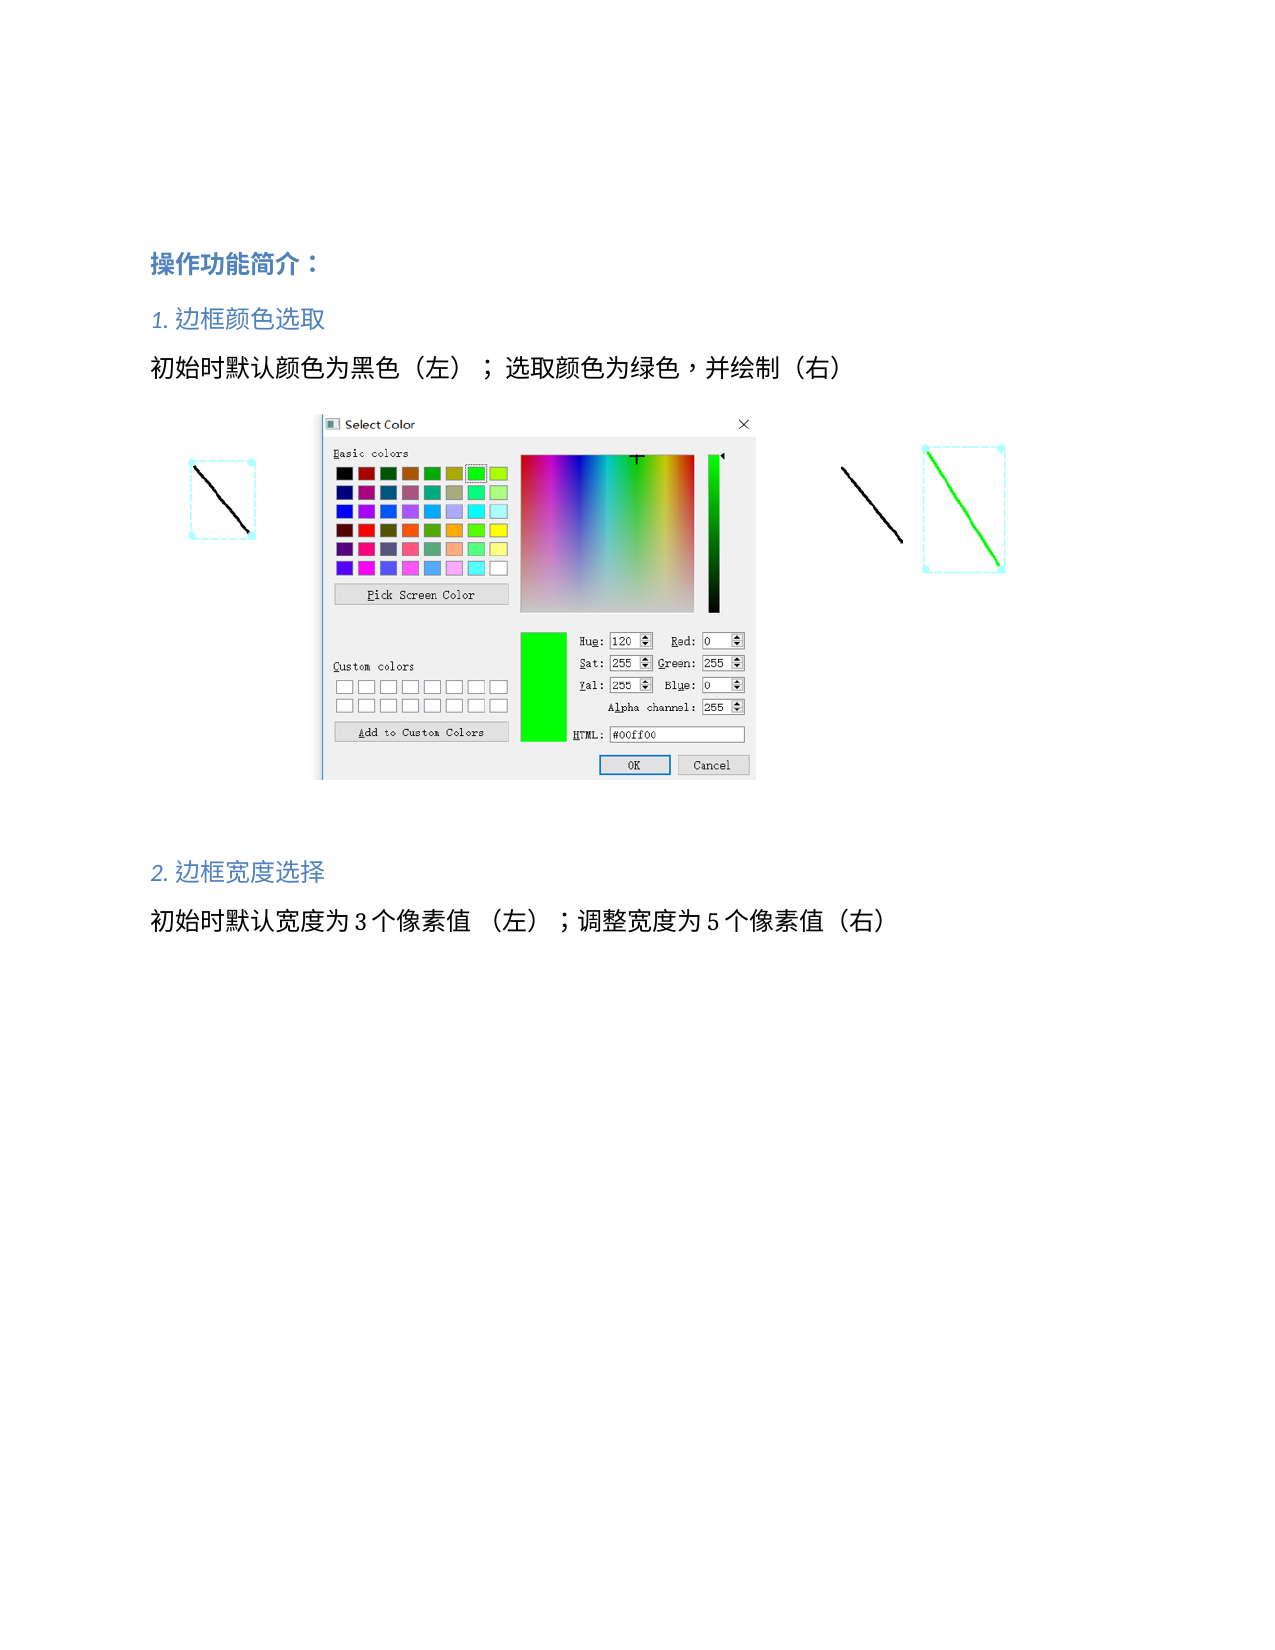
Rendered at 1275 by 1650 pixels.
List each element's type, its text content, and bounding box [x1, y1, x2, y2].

text 初始时默认宽度为3个像素值 （左）；调整宽度为5个像素值（右） [150, 907, 1125, 936]
subtitle 1. 边框颜色选取 [150, 302, 1125, 336]
text 初始时默认颜色为黑色（左）； 选取颜色为绿色，并绘制（右） [150, 355, 1125, 383]
subtitle 操作功能简介： [150, 247, 1125, 281]
picture [168, 402, 1044, 785]
subtitle 2. 边框宽度选择 [150, 854, 1125, 889]
